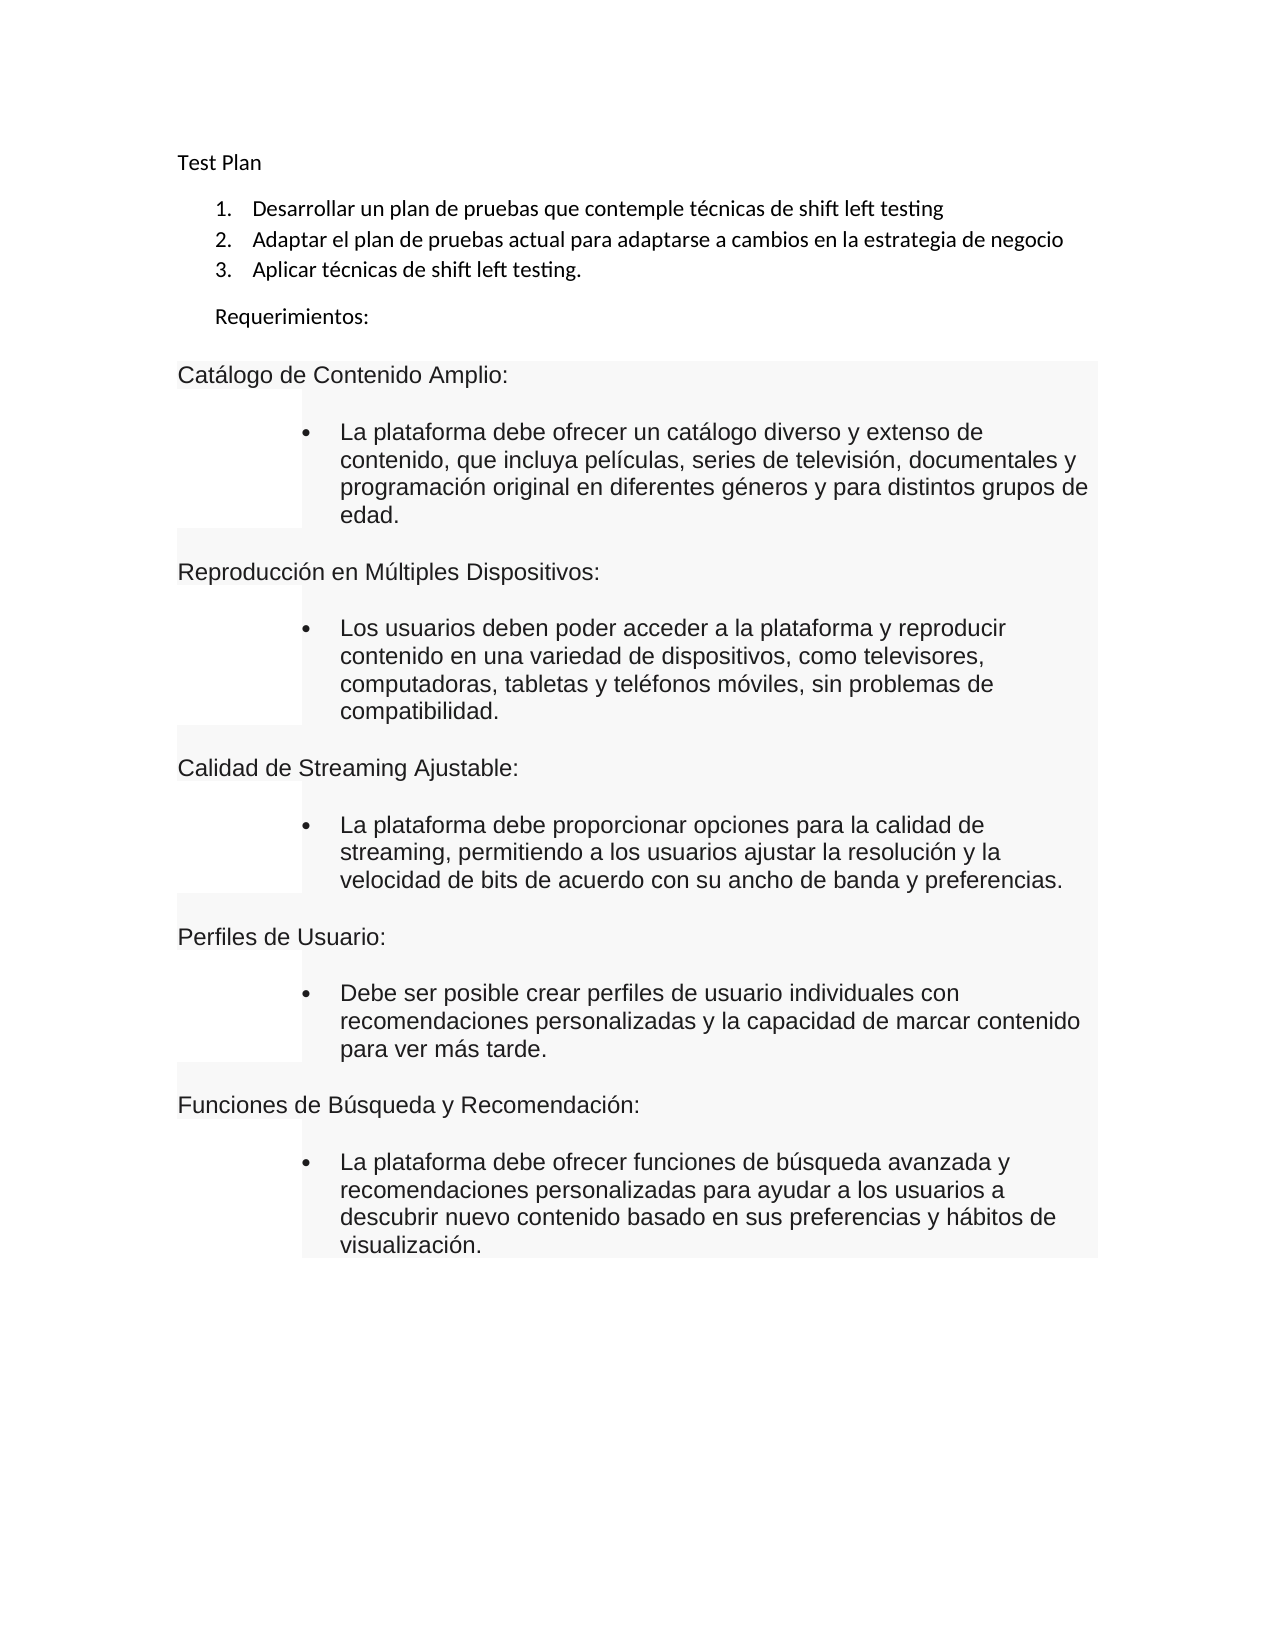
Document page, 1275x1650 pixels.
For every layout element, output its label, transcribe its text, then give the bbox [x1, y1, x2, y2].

list La plataforma debe proporcionar opciones para la calidad de streaming, permitiendo a los usuarios ajustar la resolución y la velocidad de bits de acuerdo con su ancho de banda y preferencias. [302, 811, 1098, 893]
list Adaptar el plan de pruebas actual para adaptarse a cambios en la estrategia de negocio [215, 225, 1098, 253]
list Debe ser posible crear perfiles de usuario individuales con recomendaciones personalizadas y la capacidad de marcar contenido para ver más tarde. [302, 979, 1098, 1062]
list Los usuarios deben poder acceder a la plataforma y reproducir contenido en una variedad de dispositivos, como televisores, computadoras, tabletas y teléfonos móviles, sin problemas de compatibilidad. [302, 614, 1098, 725]
list Aplicar técnicas de shift left testing. [215, 255, 1098, 283]
text Test Plan [177, 148, 1098, 176]
list La plataforma debe ofrecer un catálogo diverso y extenso de contenido, que incluya películas, series de televisión, documentales y programación original en diferentes géneros y para distintos grupos de edad. [302, 418, 1098, 528]
text Requerimientos: [215, 302, 1098, 330]
text Catálogo de Contenido Amplio: [177, 361, 1098, 389]
list Desarrollar un plan de pruebas que contemple técnicas de shift left testing [215, 194, 1098, 222]
text Calidad de Streaming Ajustable: [177, 754, 1098, 781]
list La plataforma debe ofrecer funciones de búsqueda avanzada y recomendaciones personalizadas para ayudar a los usuarios a descubrir nuevo contenido basado en sus preferencias y hábitos de visualización. [302, 1148, 1098, 1258]
text Funciones de Búsqueda y Recomendación: [177, 1091, 1098, 1119]
text Reproducción en Múltiples Dispositivos: [177, 557, 1098, 585]
text Perfiles de Usuario: [177, 923, 1098, 950]
